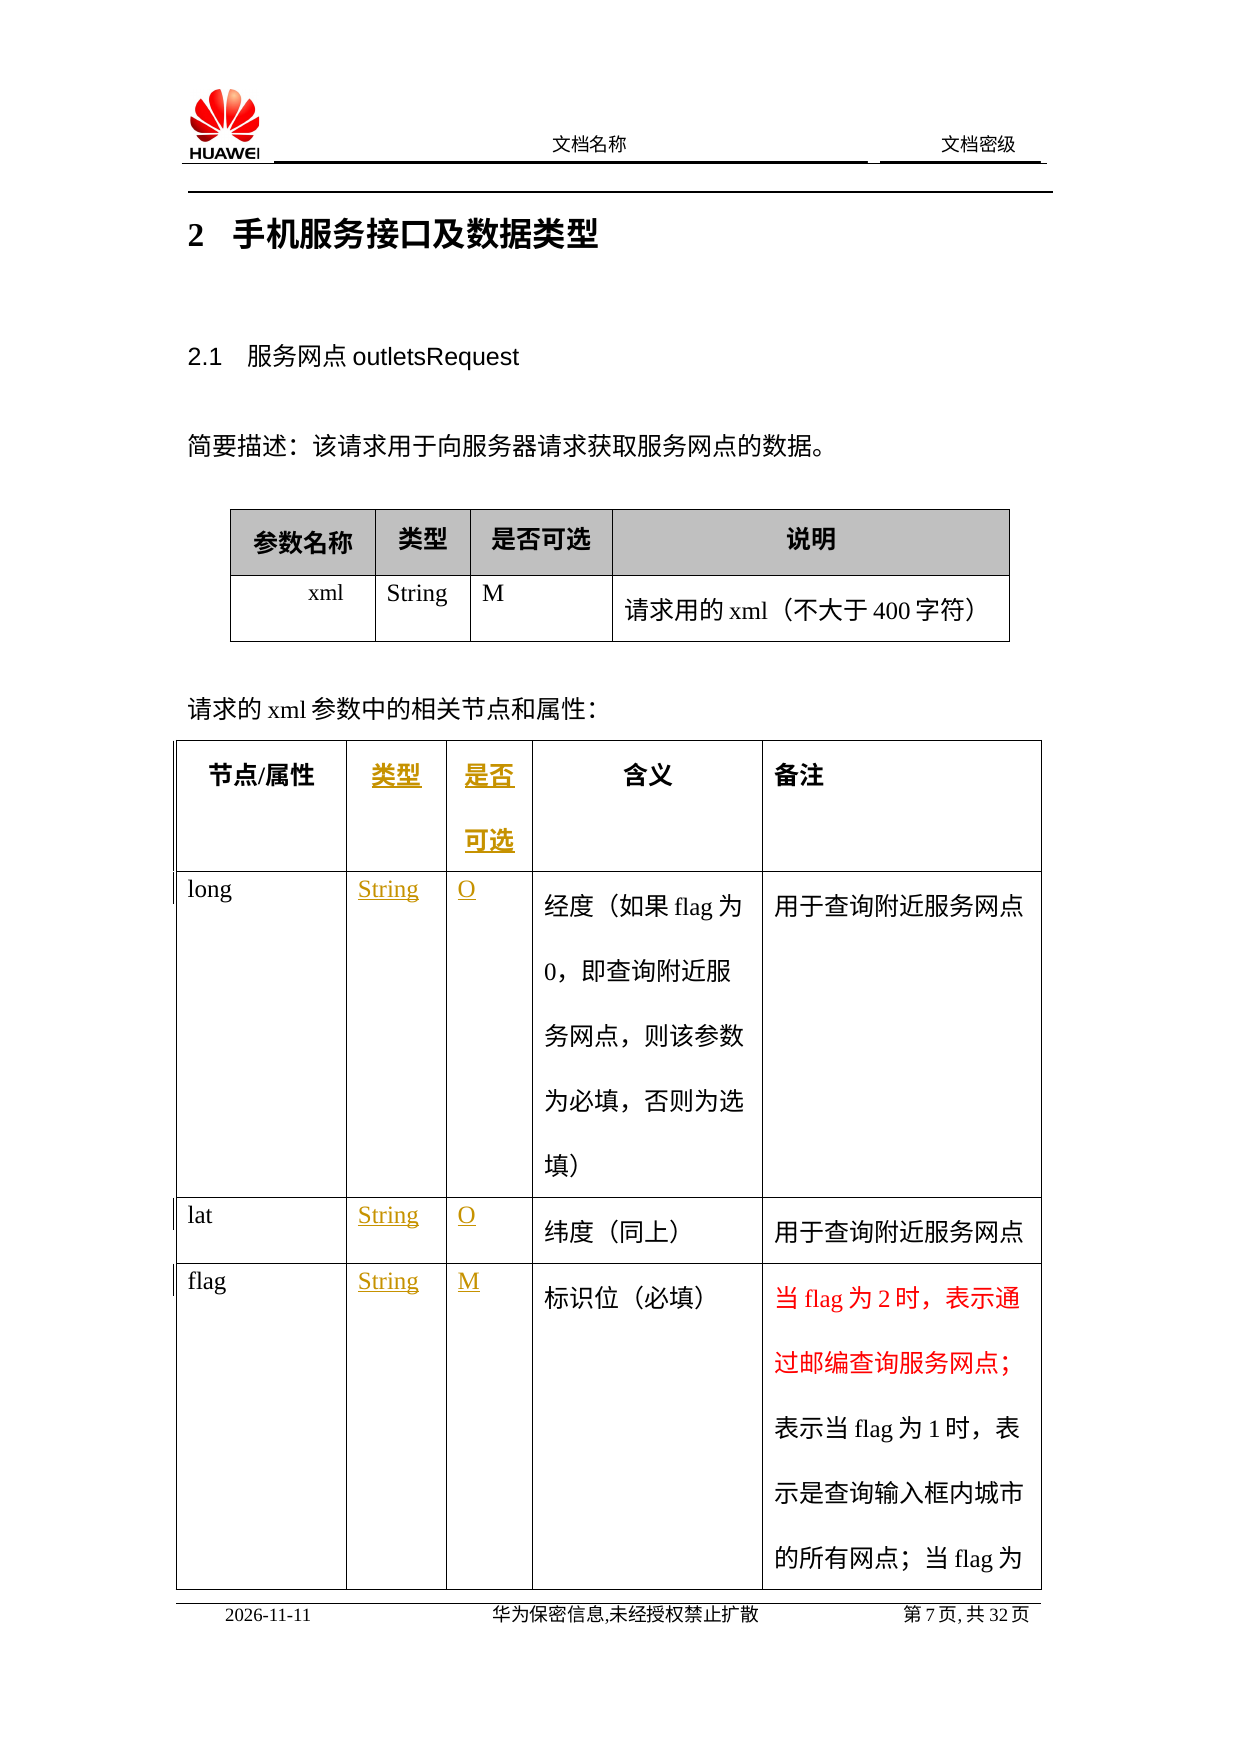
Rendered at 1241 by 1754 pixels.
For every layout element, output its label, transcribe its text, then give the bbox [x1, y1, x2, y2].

table_cell 当flag为2时，表示通过邮编查询服务网点；表示当flag为1时，表示是查询输入框内城市的所有网点；当flag为0时，表示查询手机定位到的经纬度附近的最近的三个网点，距离由小到大排列；该值为必填。 [763, 1264, 1041, 1589]
text 请求的xml参数中的相关节点和属性： [187, 675, 1053, 740]
table_cell [447, 1264, 532, 1589]
table_cell 经度（如果flag为0，即查询附近服务网点，则该参数为必填，否则为选填） [533, 872, 762, 1197]
subtitle 手机服务接口及数据类型 [187, 199, 1053, 264]
table_cell 标识位（必填） [533, 1264, 762, 1589]
table_header 节点/属性 [177, 741, 346, 871]
table_cell M [471, 576, 612, 641]
subtitle 服务网点outletsRequest [187, 322, 1053, 387]
table_header 备注 [763, 741, 1041, 871]
table_header 含义 [533, 741, 762, 871]
table_cell lat [177, 1198, 346, 1263]
table_header [447, 741, 532, 871]
table_cell flag [177, 1264, 346, 1589]
table_header [347, 741, 446, 871]
table_cell [447, 1198, 532, 1263]
table_cell 请求用的xml（不大于400字符） [613, 576, 1009, 641]
table_cell [347, 872, 446, 1197]
table_header 类型 [376, 510, 470, 575]
table_cell [447, 872, 532, 1197]
table_cell 用于查询附近服务网点 [763, 1198, 1041, 1263]
table_cell [347, 1198, 446, 1263]
table_header 参数名称 [231, 510, 375, 575]
text 简要描述：该请求用于向服务器请求获取服务网点的数据。 [187, 412, 1053, 477]
table_cell 纬度（同上） [533, 1198, 762, 1263]
table_cell [347, 1264, 446, 1589]
table_header 说明 [613, 510, 1009, 575]
table_header 是否可选 [471, 510, 612, 575]
table_cell 用于查询附近服务网点 [763, 872, 1041, 1197]
table_cell xml [231, 576, 375, 641]
table_cell long [177, 872, 346, 1197]
table_cell String [376, 576, 470, 641]
picture [190, 89, 260, 159]
